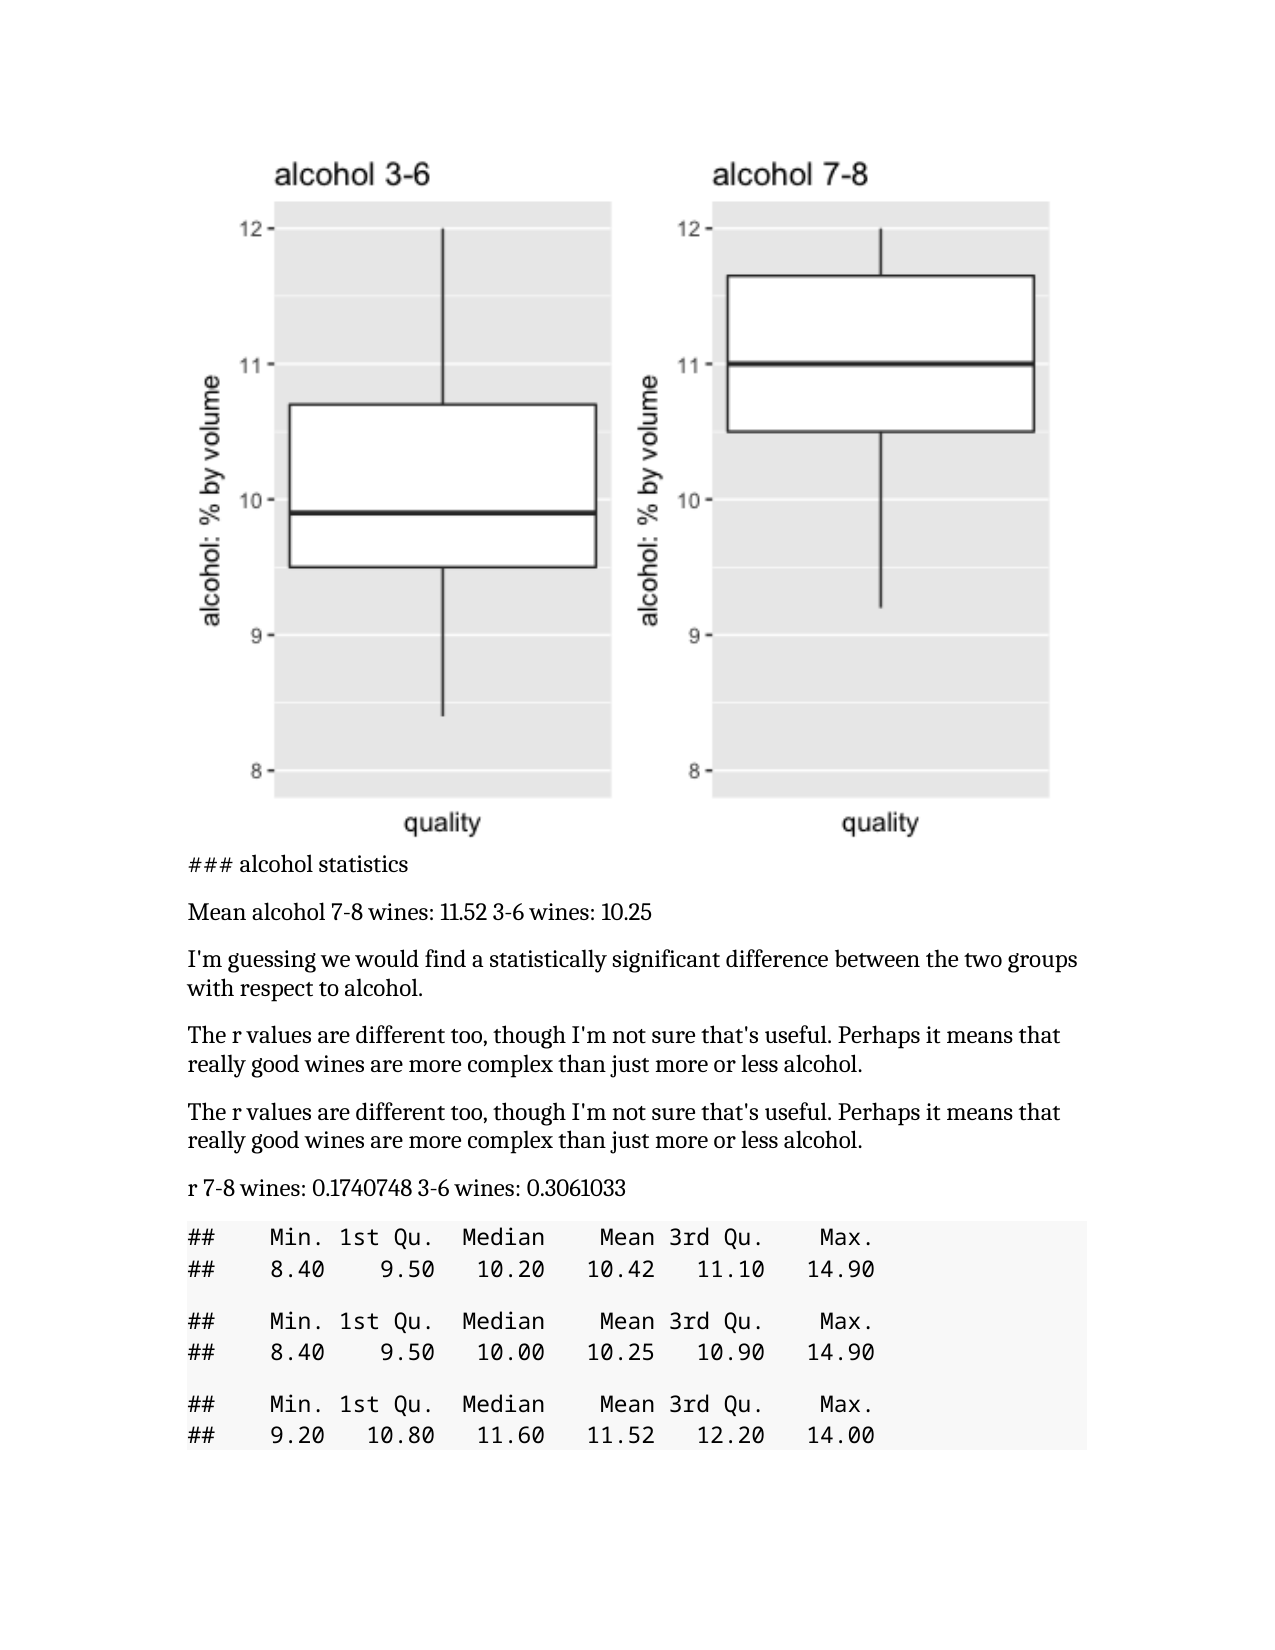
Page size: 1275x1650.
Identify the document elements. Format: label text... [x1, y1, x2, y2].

text r 7-8 wines: 0.1740748 3-6 wines: 0.3061033 [187, 1174, 1087, 1202]
text I'm guessing we would find a statistically significant difference between the two groups with respect to alcohol. [187, 945, 1087, 1002]
text The r values are different too, though I'm not sure that's useful. Perhaps it means that really good wines are more complex than just more or less alcohol. [187, 1097, 1087, 1155]
picture [187, 150, 1063, 850]
text ## Min. 1st Qu. Median Mean 3rd Qu. Max. ## 9.20 10.80 11.60 11.52 12.20 14.00 [187, 1388, 1087, 1450]
text ## Min. 1st Qu. Median Mean 3rd Qu. Max. ## 8.40 9.50 10.20 10.42 11.10 14.90 [187, 1221, 1087, 1284]
text Mean alcohol 7-8 wines: 11.52 3-6 wines: 10.25 [187, 897, 1087, 926]
text ## Min. 1st Qu. Median Mean 3rd Qu. Max. ## 8.40 9.50 10.00 10.25 10.90 14.90 [187, 1304, 1087, 1367]
text The r values are different too, though I'm not sure that's useful. Perhaps it means that really good wines are more complex than just more or less alcohol. [187, 1021, 1087, 1079]
